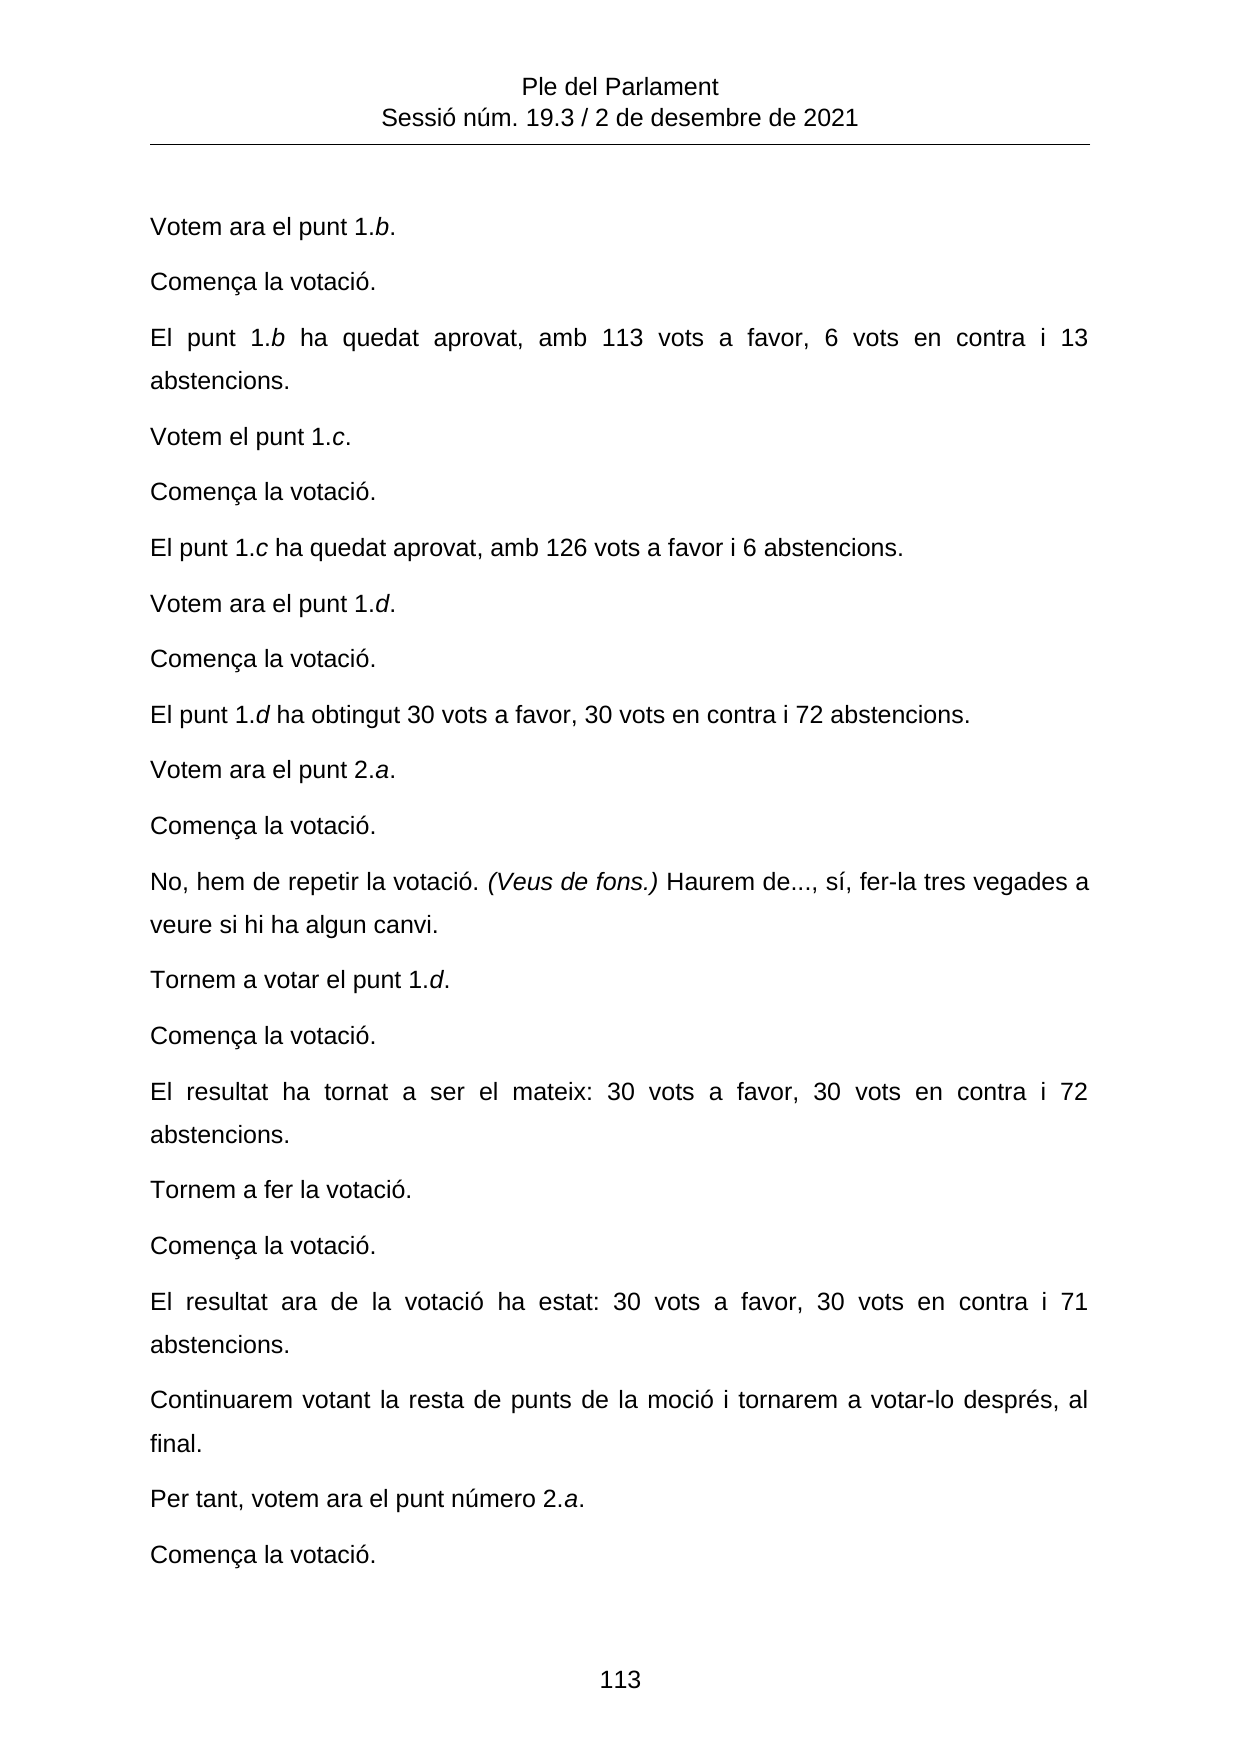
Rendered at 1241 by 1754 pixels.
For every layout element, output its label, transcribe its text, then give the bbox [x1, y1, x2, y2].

text Comença la votació. [150, 267, 1090, 296]
text Tornem a votar el punt 1.d. [150, 966, 1090, 994]
text Tornem a fer la votació. [150, 1176, 1090, 1204]
text Votem ara el punt 1.b. [150, 212, 1090, 241]
text El punt 1.b ha quedat aprovat, amb 113 vots a favor, 6 vots en contra i 13 abstencions. [150, 323, 1090, 395]
text Comença la votació. [150, 811, 1090, 840]
text Continuarem votant la resta de punts de la moció i tornarem a votar-lo després, al final. [150, 1386, 1090, 1457]
text El punt 1.c ha quedat aprovat, amb 126 vots a favor i 6 abstencions. [150, 533, 1090, 562]
text Votem el punt 1.c. [150, 422, 1090, 451]
text Votem ara el punt 2.a. [150, 756, 1090, 784]
text No, hem de repetir la votació. (Veus de fons.) Haurem de..., sí, fer-la tres vegades a veure si hi ha algun canvi. [150, 867, 1090, 939]
text El punt 1.d ha obtingut 30 vots a favor, 30 vots en contra i 72 abstencions. [150, 700, 1090, 729]
text Comença la votació. [150, 644, 1090, 673]
text El resultat ara de la votació ha estat: 30 vots a favor, 30 vots en contra i 71 abstencions. [150, 1287, 1090, 1359]
text Per tant, votem ara el punt número 2.a. [150, 1484, 1090, 1513]
text El resultat ha tornat a ser el mateix: 30 vots a favor, 30 vots en contra i 72 abstencions. [150, 1077, 1090, 1149]
text Comença la votació. [150, 1021, 1090, 1050]
text Comença la votació. [150, 1231, 1090, 1260]
text Comença la votació. [150, 477, 1090, 506]
text Votem ara el punt 1.d. [150, 589, 1090, 617]
text Comença la votació. [150, 1540, 1090, 1569]
